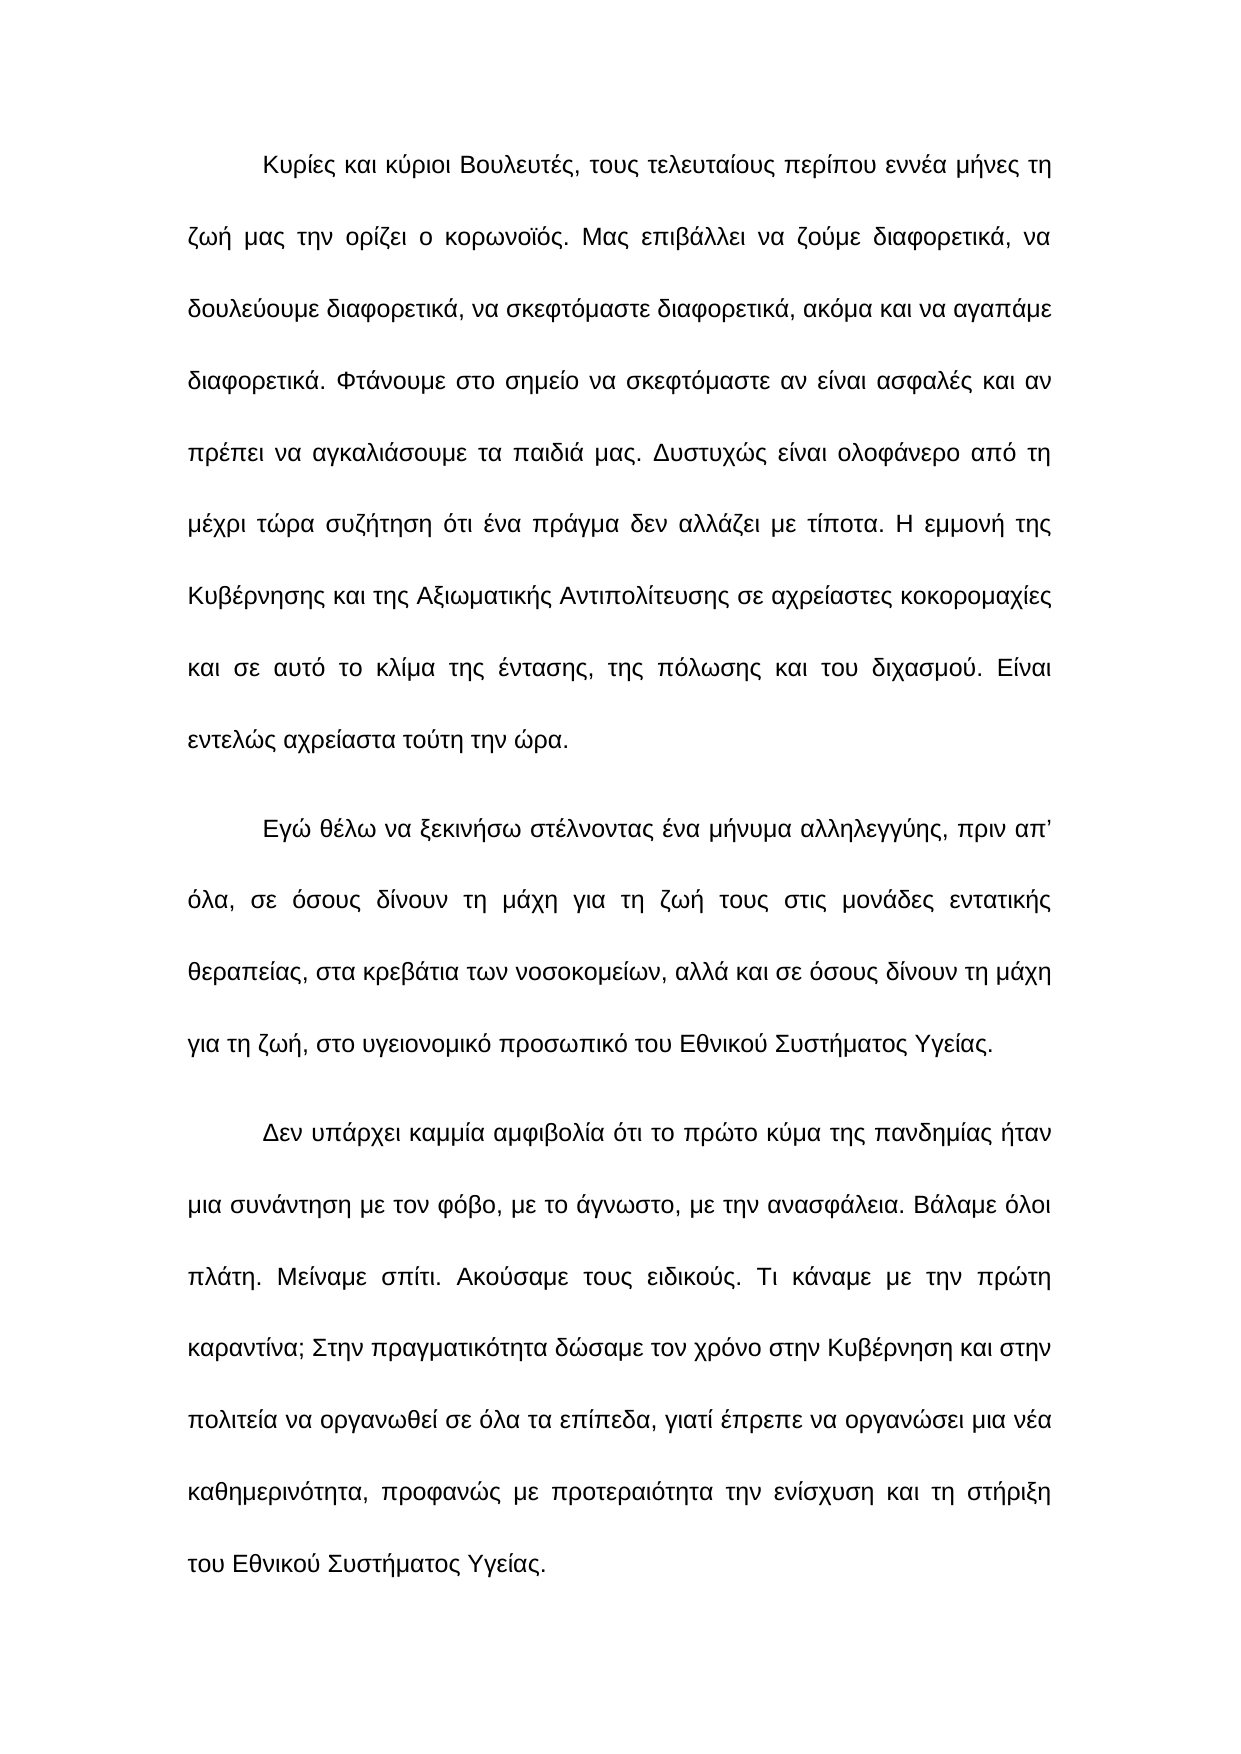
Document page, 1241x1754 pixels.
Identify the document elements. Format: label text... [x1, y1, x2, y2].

text Δεν υπάρχει καμμία αμφιβολία ότι το πρώτο κύμα της πανδημίας ήταν μια συνάντηση με τον φόβο, με το άγνωστο, με την ανασφάλεια. Βάλαμε όλοι πλάτη. Μείναμε σπίτι. Ακούσαμε τους ειδικούς. Τι κάναμε με την πρώτη καραντίνα; Στην πραγματικότητα δώσαμε τον χρόνο στην Κυβέρνηση και στην πολιτεία να οργανωθεί σε όλα τα επίπεδα, γιατί έπρεπε να οργανώσει μια νέα καθημερινότητα, προφανώς με προτεραιότητα την ενίσχυση και τη στήριξη του Εθνικού Συστήματος Υγείας. [187, 1118, 1053, 1578]
text Εγώ θέλω να ξεκινήσω στέλνοντας ένα μήνυμα αλληλεγγύης, πριν απ’ όλα, σε όσους δίνουν τη μάχη για τη ζωή τους στις μονάδες εντατικής θεραπείας, στα κρεβάτια των νοσοκομείων, αλλά και σε όσους δίνουν τη μάχη για τη ζωή, στο υγειονομικό προσωπικό του Εθνικού Συστήματος Υγείας. [187, 813, 1053, 1058]
text Κυρίες και κύριοι Βουλευτές, τους τελευταίους περίπου εννέα μήνες τη ζωή μας την ορίζει ο κορωνοϊός. Μας επιβάλλει να ζούμε διαφορετικά, να δουλεύουμε διαφορετικά, να σκεφτόμαστε διαφορετικά, ακόμα και να αγαπάμε διαφορετικά. Φτάνουμε στο σημείο να σκεφτόμαστε αν είναι ασφαλές και αν πρέπει να αγκαλιάσουμε τα παιδιά μας. Δυστυχώς είναι ολοφάνερο από τη μέχρι τώρα συζήτηση ότι ένα πράγμα δεν αλλάζει με τίποτα. Η εμμονή της Κυβέρνησης και της Αξιωματικής Αντιπολίτευσης σε αχρείαστες κοκορομαχίες και σε αυτό το κλίμα της έντασης, της πόλωσης και του διχασμού. Είναι εντελώς αχρείαστα τούτη την ώρα. [187, 150, 1053, 754]
